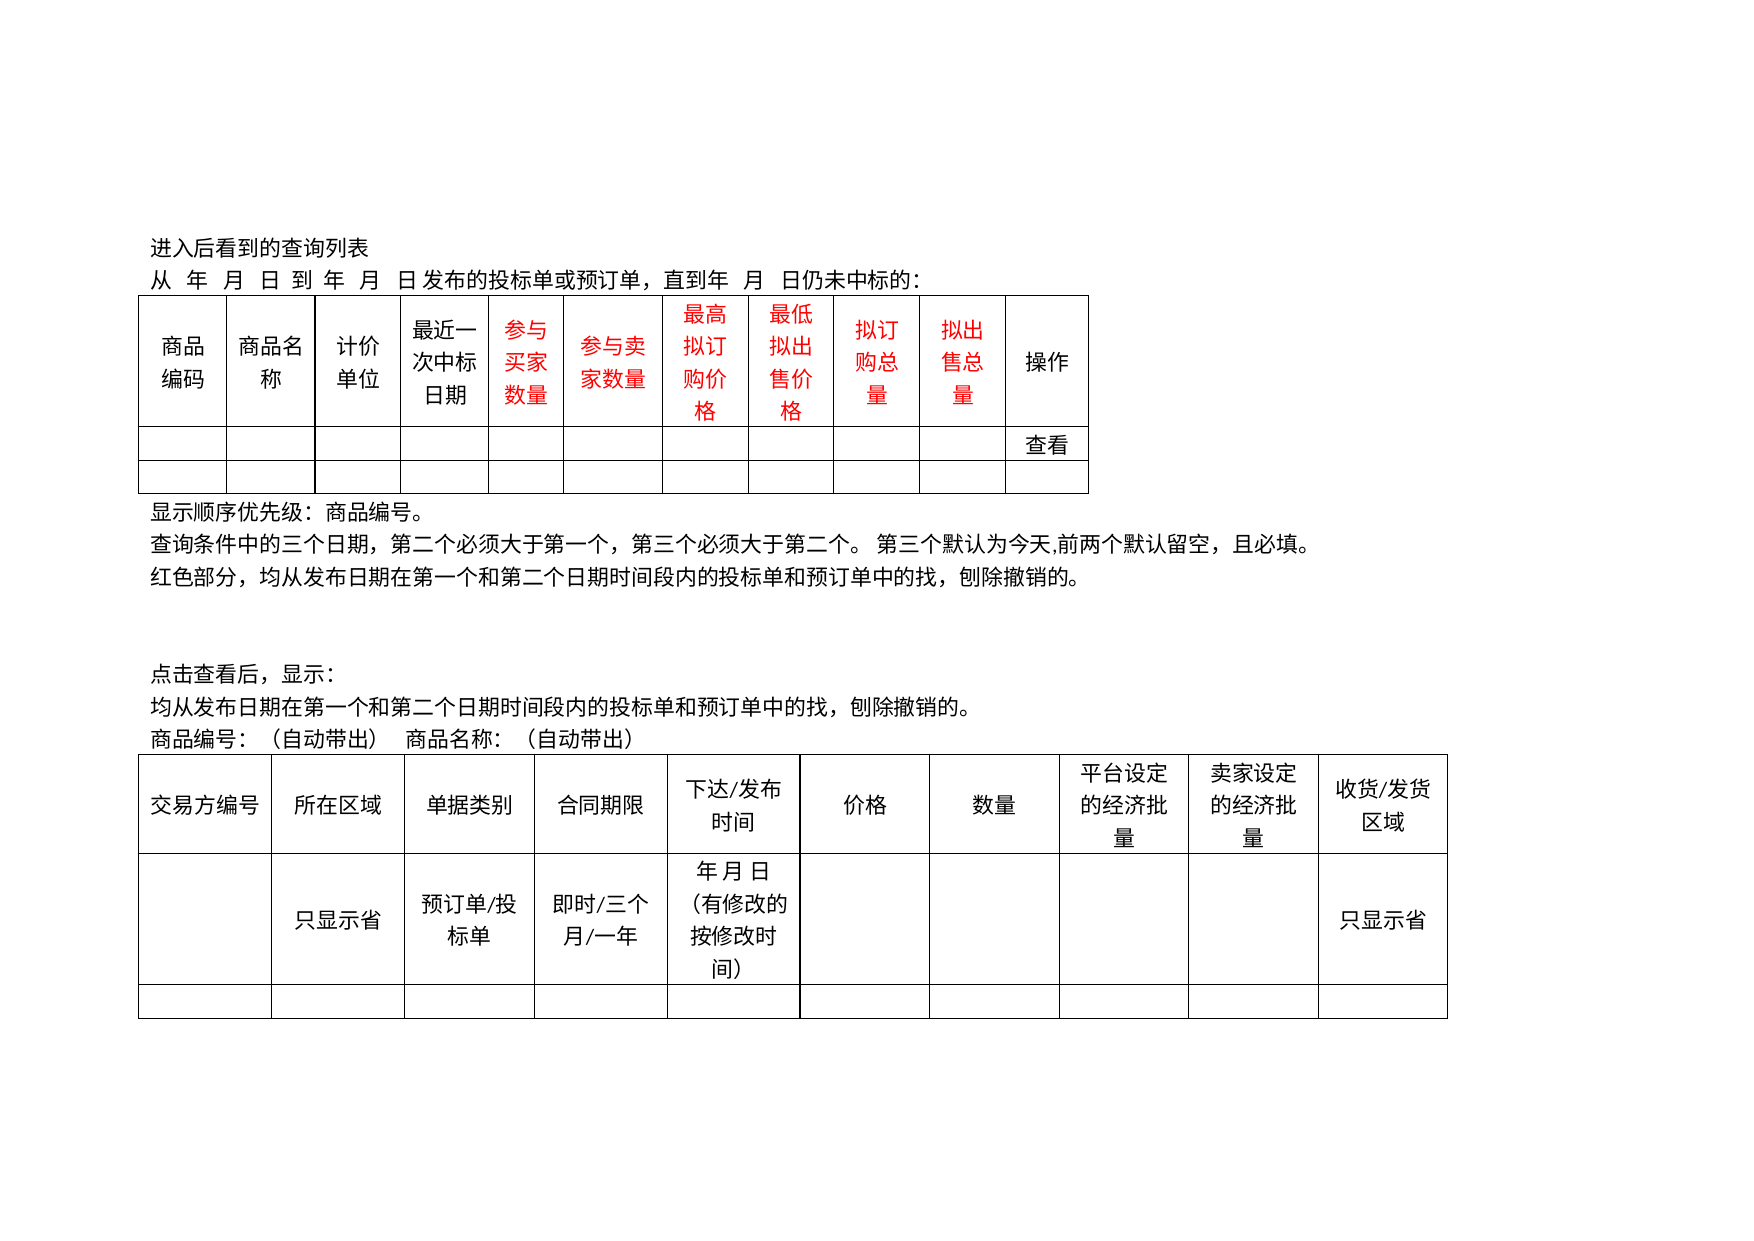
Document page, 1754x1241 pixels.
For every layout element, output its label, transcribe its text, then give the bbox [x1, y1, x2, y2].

table_header 价格 [801, 755, 929, 853]
table_cell [227, 427, 314, 460]
text 均从发布日期在第一个和第二个日期时间段内的投标单和预订单中的找，刨除撤销的。 [150, 689, 1604, 722]
table_header 合同期限 [535, 755, 667, 853]
table_cell [663, 461, 748, 493]
table_header 最高拟订购价格 [663, 296, 748, 426]
table_cell [401, 461, 488, 493]
table_header 计价单位 [316, 296, 400, 426]
table_header 交易方编号 [139, 755, 271, 853]
table_cell [405, 985, 534, 1017]
table_cell [749, 461, 833, 493]
table_header 单据类别 [405, 755, 534, 853]
table_header 拟订购总量 [834, 296, 919, 426]
table_header 最低拟出售价格 [749, 296, 833, 426]
table_cell 只显示省 [272, 854, 404, 984]
table_cell [489, 461, 563, 493]
table_cell [1189, 854, 1318, 984]
table_cell [535, 985, 667, 1017]
table_cell [930, 985, 1059, 1017]
table_cell [1060, 854, 1188, 984]
text 点击查看后，显示： [150, 657, 1604, 689]
table_cell 查看 [1006, 427, 1088, 460]
table_cell [1189, 985, 1318, 1017]
table_header 商品名称 [227, 296, 314, 426]
table_cell [564, 427, 662, 460]
table_header 收货/发货区域 [1319, 755, 1447, 853]
table_cell 只显示省 [1319, 854, 1447, 984]
table_header 卖家设定的经济批量 [1189, 755, 1318, 853]
table_cell 预订单/投标单 [405, 854, 534, 984]
table_cell [401, 427, 488, 460]
table_cell [139, 985, 271, 1017]
table_cell [139, 427, 226, 460]
table_cell [930, 854, 1059, 984]
table_cell [139, 461, 226, 493]
table_cell [1060, 985, 1188, 1017]
table_cell [1006, 461, 1088, 493]
text 查询条件中的三个日期，第二个必须大于第一个，第三个必须大于第二个。 第三个默认为今天,前两个默认留空，且必填。 [150, 527, 1604, 559]
text 红色部分，均从发布日期在第一个和第二个日期时间段内的投标单和预订单中的找，刨除撤销的。 [150, 559, 1604, 592]
table_cell [227, 461, 314, 493]
text 进入后看到的查询列表 [150, 230, 1604, 263]
table_header 下达/发布时间 [668, 755, 799, 853]
text 从 年 月 日 到 年 月 日 发布的投标单或预订单，直到年 月 日仍未中标的： [150, 263, 1604, 295]
table_cell [920, 461, 1005, 493]
table_cell [139, 854, 271, 984]
table_header 参与卖家数量 [564, 296, 662, 426]
table_cell [801, 854, 929, 984]
table_cell [749, 427, 833, 460]
table_header 拟出售总量 [920, 296, 1005, 426]
table_cell 年 月 日（有修改的按修改时间） [668, 854, 799, 984]
table_header 所在区域 [272, 755, 404, 853]
table_cell [316, 461, 400, 493]
table_header 平台设定的经济批量 [1060, 755, 1188, 853]
table_cell [1319, 985, 1447, 1017]
table_cell [316, 427, 400, 460]
table_cell [920, 427, 1005, 460]
table_cell [564, 461, 662, 493]
table_header 参与买家数量 [489, 296, 563, 426]
table_cell [668, 985, 799, 1017]
text 显示顺序优先级：商品编号。 [150, 494, 1604, 527]
text 商品编号：（自动带出） 商品名称：（自动带出） [150, 722, 1604, 754]
table_cell [801, 985, 929, 1017]
table_header 数量 [930, 755, 1059, 853]
table_header 操作 [1006, 296, 1088, 426]
table_cell [834, 461, 919, 493]
table_cell [272, 985, 404, 1017]
table_cell [663, 427, 748, 460]
table_cell 即时/三个月/一年 [535, 854, 667, 984]
table_cell [489, 427, 563, 460]
table_header 最近一次中标日期 [401, 296, 488, 426]
table_header 商品编码 [139, 296, 226, 426]
table_cell [834, 427, 919, 460]
